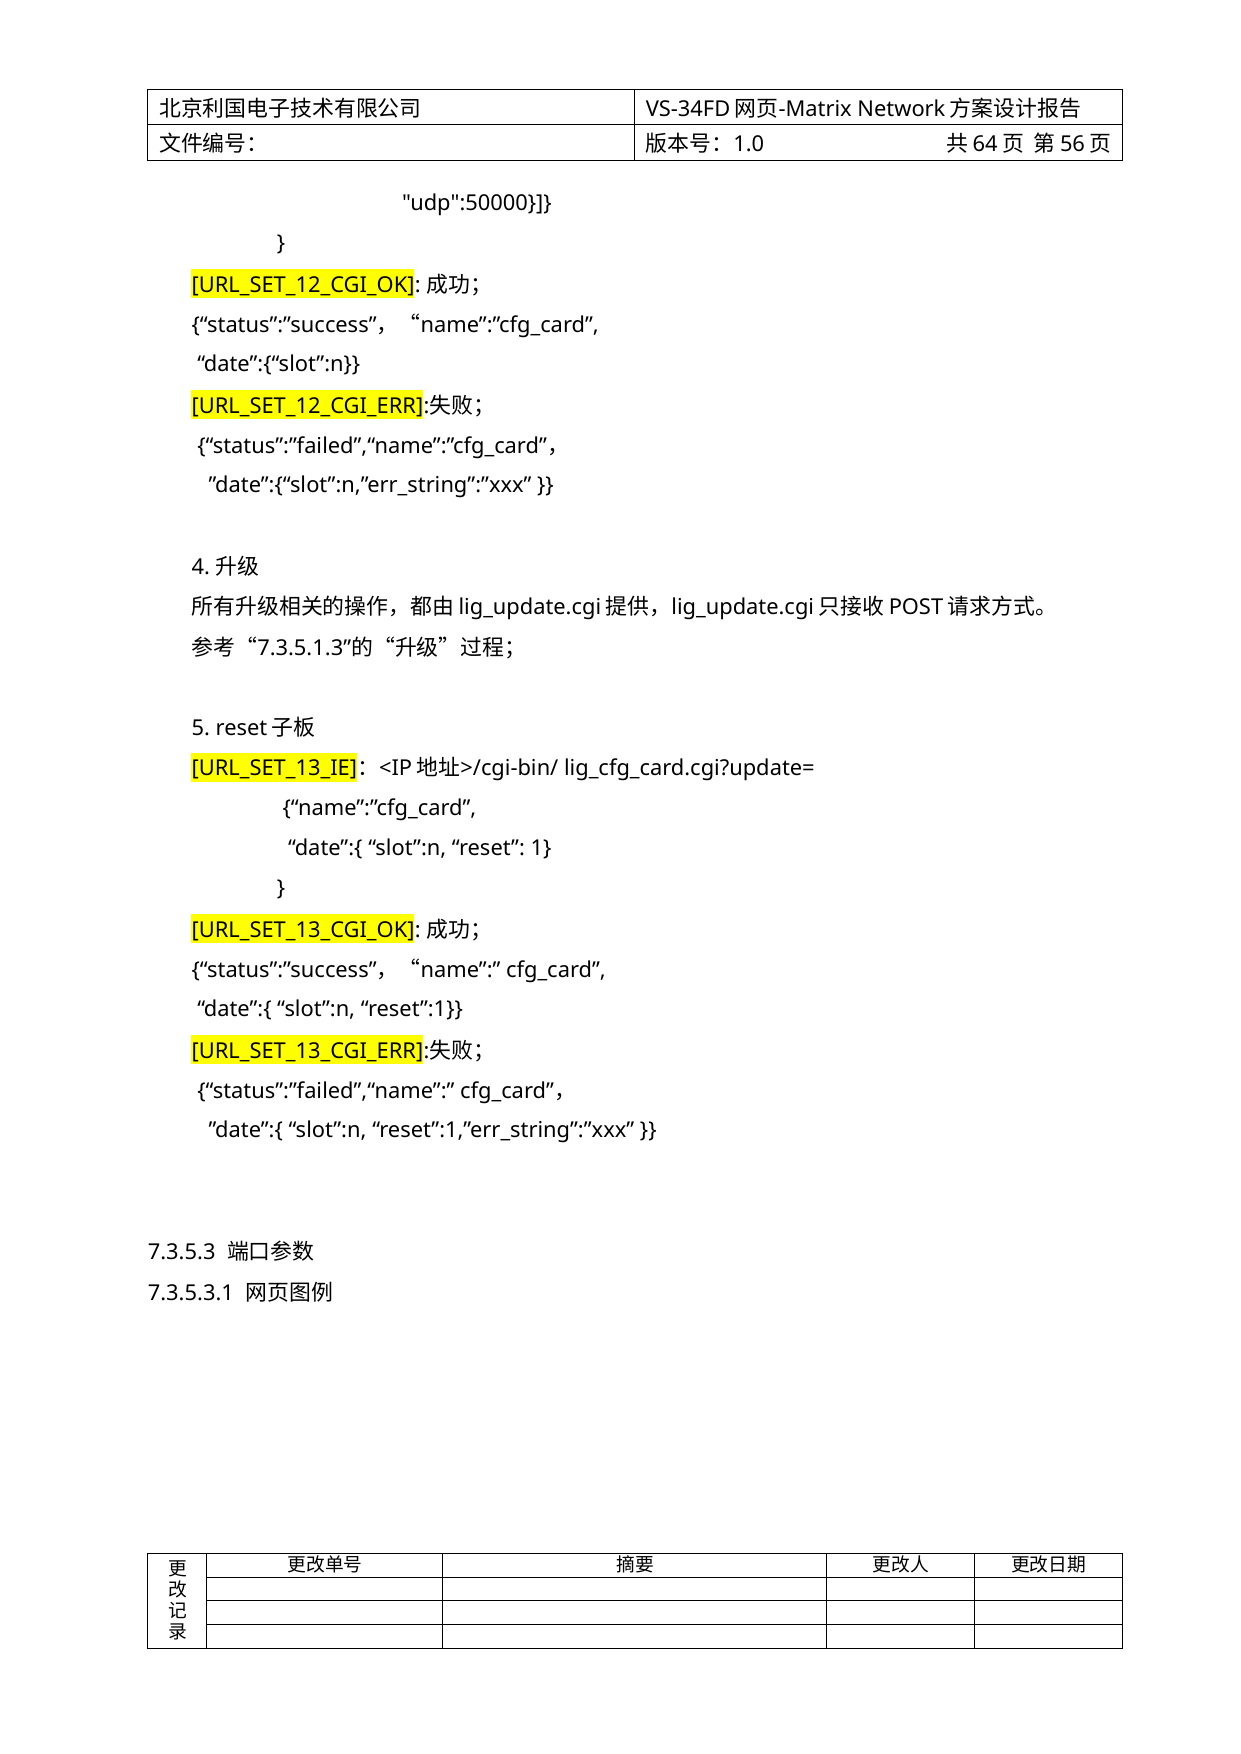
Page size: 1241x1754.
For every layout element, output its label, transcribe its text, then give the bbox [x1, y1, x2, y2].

text “date”:{ “slot”:n, “reset”: 1} [148, 827, 1122, 867]
text ”date”:{ “slot”:n, “reset”:1,”err_string”:”xxx” }} [148, 1109, 1122, 1149]
subtitle 端口参数 [148, 1230, 1122, 1270]
text ”date”:{“slot”:n,”err_string”:”xxx” }} [148, 464, 1122, 504]
text } [148, 222, 1122, 262]
text 参考“7.3.5.1.3”的“升级”过程； [148, 625, 1122, 666]
text [URL_SET_13_CGI_OK]: 成功； [148, 907, 1122, 948]
text [URL_SET_12_CGI_ERR]:失败； [148, 383, 1122, 424]
text “date”:{ “slot”:n, “reset”:1}} [148, 988, 1122, 1028]
subtitle 网页图例 [148, 1270, 1122, 1311]
text [URL_SET_13_CGI_ERR]:失败； [148, 1028, 1122, 1069]
text {“status”:”failed”,“name”:” cfg_card”， [148, 1069, 1122, 1109]
text “date”:{“slot”:n}} [148, 343, 1122, 383]
text [URL_SET_13_IE]：<IP地址>/cgi-bin/ lig_cfg_card.cgi?update= [148, 746, 1122, 786]
text } [148, 867, 1122, 907]
text {“status”:”success”，“name”:”cfg_card”, [148, 303, 1122, 343]
text {“name”:”cfg_card”, [148, 786, 1122, 827]
text {“status”:”failed”,“name”:”cfg_card”， [148, 424, 1122, 464]
text {“status”:”success”，“name”:” cfg_card”, [148, 948, 1122, 988]
text 所有升级相关的操作，都由lig_update.cgi提供，lig_update.cgi只接收POST请求方式。 [148, 585, 1122, 625]
text "udp":50000}]} [148, 182, 1122, 222]
text 5. reset子板 [148, 706, 1122, 746]
text [URL_SET_12_CGI_OK]: 成功； [148, 262, 1122, 303]
text 4. 升级 [148, 544, 1122, 585]
